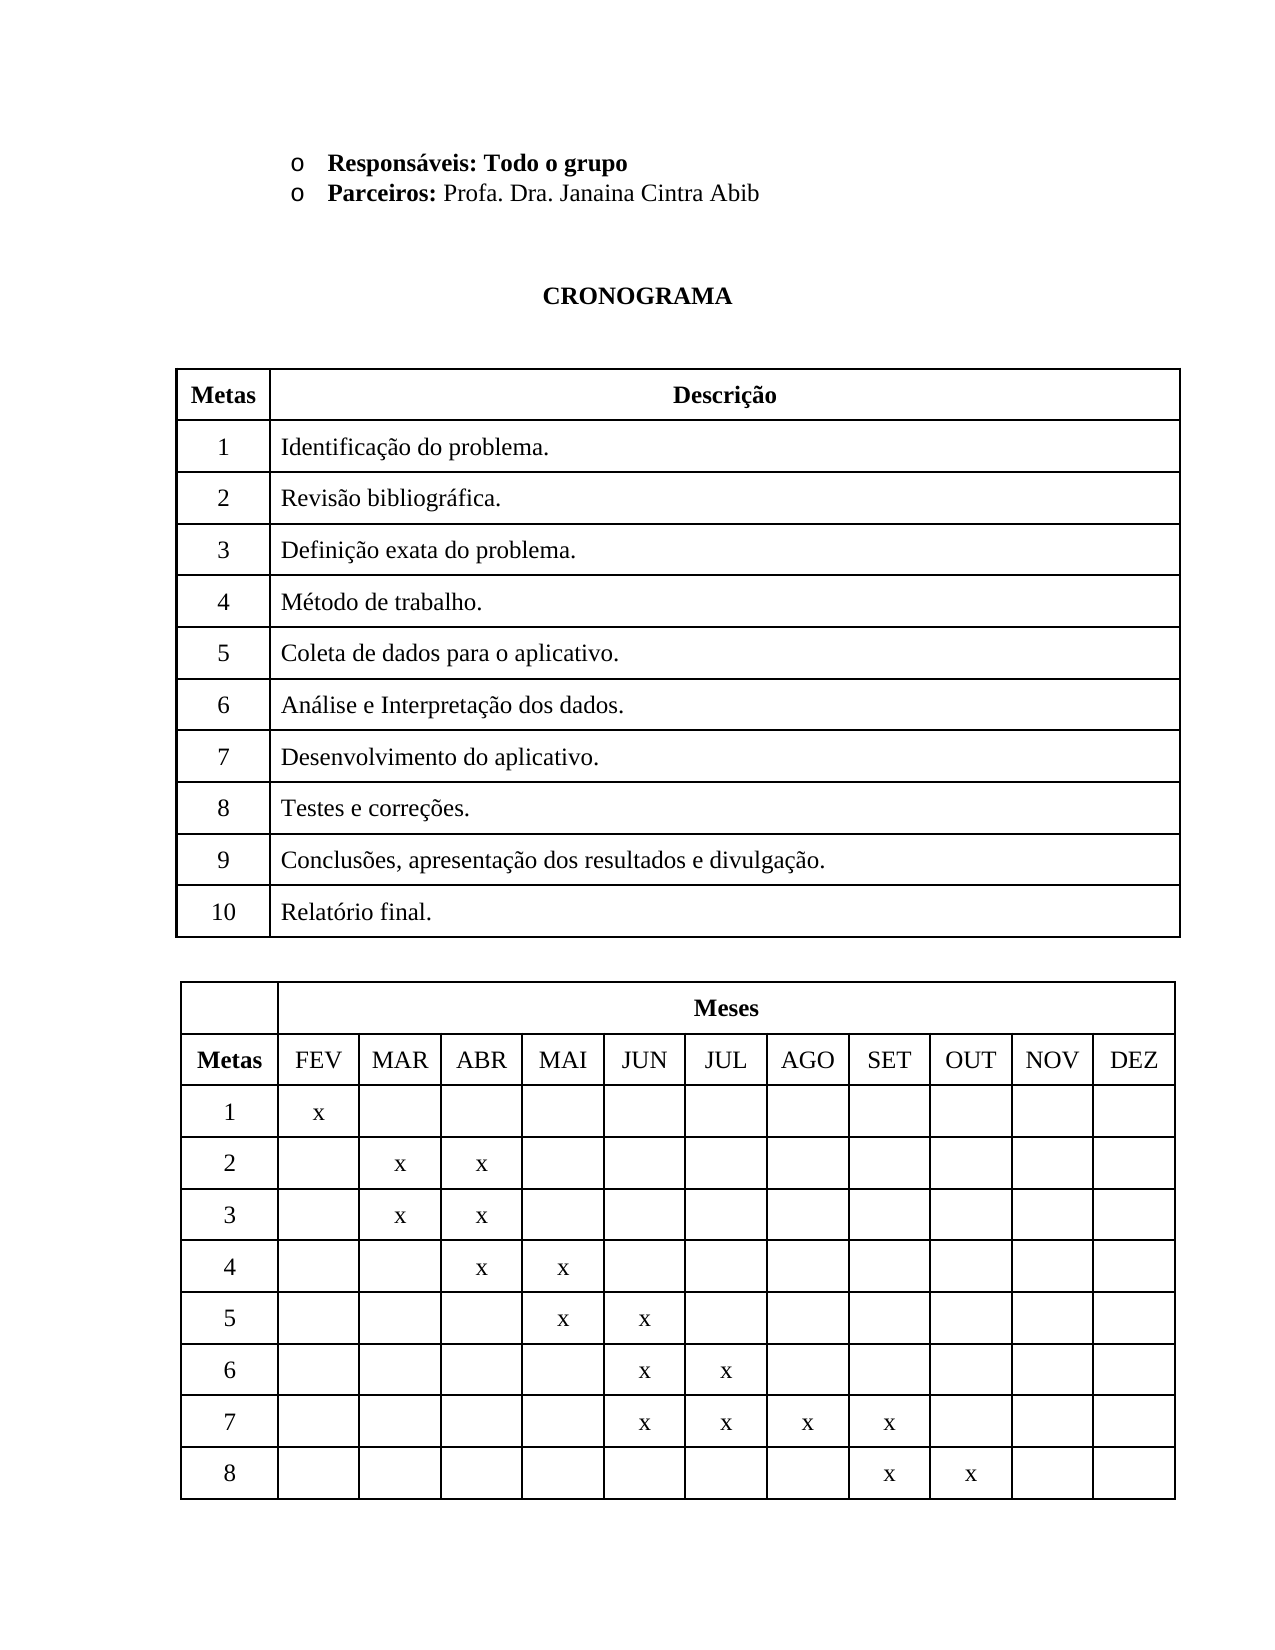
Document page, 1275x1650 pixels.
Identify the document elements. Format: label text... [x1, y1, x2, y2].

table_cell Metas [182, 1035, 277, 1084]
table_cell 8 [178, 783, 269, 832]
table_cell Método de trabalho. [271, 576, 1179, 626]
table_cell [1013, 1293, 1092, 1343]
table_cell [686, 1138, 766, 1188]
list Responsáveis: Todo o grupo [290, 148, 1098, 178]
table_cell x [279, 1086, 358, 1136]
table_cell [686, 1448, 766, 1498]
table_cell [1094, 1241, 1174, 1291]
table_cell [931, 1241, 1011, 1291]
table_cell [605, 1086, 684, 1136]
table_cell x [360, 1138, 440, 1188]
table_cell [605, 1138, 684, 1188]
table_cell 7 [182, 1396, 277, 1446]
table_cell 3 [178, 525, 269, 574]
table_cell [605, 1241, 684, 1291]
table_cell [686, 1241, 766, 1291]
table_cell JUN [605, 1035, 684, 1084]
table_cell [1094, 1396, 1174, 1446]
table_cell [442, 1448, 521, 1498]
table_cell [768, 1345, 848, 1394]
table_cell [1013, 1086, 1092, 1136]
table_cell [442, 1345, 521, 1394]
table_cell [279, 1396, 358, 1446]
table_cell x [360, 1190, 440, 1239]
table_cell x [850, 1396, 929, 1446]
table_cell [931, 1086, 1011, 1136]
table_cell 6 [178, 680, 269, 729]
table_cell NOV [1013, 1035, 1092, 1084]
table_cell [360, 1448, 440, 1498]
table_cell [360, 1345, 440, 1394]
table_cell Testes e correções. [271, 783, 1179, 832]
table_cell [850, 1086, 929, 1136]
table_cell Coleta de dados para o aplicativo. [271, 628, 1179, 677]
table_cell [1094, 1086, 1174, 1136]
table_cell Relatório final. [271, 886, 1179, 936]
table_cell [1013, 1448, 1092, 1498]
table_cell ABR [442, 1035, 521, 1084]
table_cell x [523, 1241, 603, 1291]
table_header Metas [178, 370, 269, 419]
table_cell DEZ [1094, 1035, 1174, 1084]
table_cell x [605, 1345, 684, 1394]
table_header Meses [279, 983, 1174, 1033]
table_cell x [850, 1448, 929, 1498]
table_cell [1094, 1293, 1174, 1343]
table_cell [360, 1293, 440, 1343]
table_cell [931, 1345, 1011, 1394]
table_cell [1094, 1345, 1174, 1394]
table_cell [931, 1293, 1011, 1343]
table_cell [279, 1138, 358, 1188]
table_cell [850, 1293, 929, 1343]
table_cell [931, 1396, 1011, 1446]
table_cell [1013, 1241, 1092, 1291]
table_cell 5 [182, 1293, 277, 1343]
table_cell Desenvolvimento do aplicativo. [271, 731, 1179, 781]
table_cell [768, 1086, 848, 1136]
table_cell [279, 1241, 358, 1291]
table_header Descrição [271, 370, 1179, 419]
table_cell [1013, 1190, 1092, 1239]
table_cell [686, 1190, 766, 1239]
table_cell x [768, 1396, 848, 1446]
table_cell MAR [360, 1035, 440, 1084]
table_cell [1094, 1138, 1174, 1188]
table_cell [360, 1086, 440, 1136]
table_cell [279, 1190, 358, 1239]
table_cell [850, 1345, 929, 1394]
table_cell [442, 1396, 521, 1446]
table_cell [768, 1190, 848, 1239]
table_cell x [686, 1345, 766, 1394]
table_cell 2 [178, 473, 269, 522]
table_cell 6 [182, 1345, 277, 1394]
table_cell [1094, 1448, 1174, 1498]
table_cell 4 [178, 576, 269, 626]
table_cell [523, 1086, 603, 1136]
table_cell 8 [182, 1448, 277, 1498]
table_cell 1 [178, 421, 269, 471]
table_cell [1013, 1345, 1092, 1394]
table_cell [1013, 1138, 1092, 1188]
table_header [182, 983, 277, 1033]
table_cell 4 [182, 1241, 277, 1291]
table_cell [768, 1138, 848, 1188]
table_cell x [605, 1293, 684, 1343]
table_cell [768, 1241, 848, 1291]
table_cell x [442, 1241, 521, 1291]
table_cell 10 [178, 886, 269, 936]
table_cell x [442, 1138, 521, 1188]
table_cell [850, 1138, 929, 1188]
table_cell [442, 1086, 521, 1136]
table_cell [279, 1345, 358, 1394]
table_cell SET [850, 1035, 929, 1084]
table_cell [523, 1190, 603, 1239]
table_cell [1013, 1396, 1092, 1446]
table_cell [523, 1345, 603, 1394]
table_cell 9 [178, 835, 269, 884]
table_cell MAI [523, 1035, 603, 1084]
text CRONOGRAMA [177, 281, 1098, 310]
table_cell x [442, 1190, 521, 1239]
table_cell [279, 1293, 358, 1343]
table_cell [360, 1241, 440, 1291]
table_cell Definição exata do problema. [271, 525, 1179, 574]
table_cell AGO [768, 1035, 848, 1084]
table_cell OUT [931, 1035, 1011, 1084]
table_cell 5 [178, 628, 269, 677]
table_cell [523, 1396, 603, 1446]
table_cell [279, 1448, 358, 1498]
table_cell FEV [279, 1035, 358, 1084]
table_cell 2 [182, 1138, 277, 1188]
table_cell Revisão bibliográfica. [271, 473, 1179, 522]
table_cell [523, 1448, 603, 1498]
table_cell x [931, 1448, 1011, 1498]
table_cell 1 [182, 1086, 277, 1136]
table_cell [360, 1396, 440, 1446]
table_cell [850, 1241, 929, 1291]
table_cell [686, 1293, 766, 1343]
table_cell [931, 1190, 1011, 1239]
table_cell [442, 1293, 521, 1343]
table_cell [605, 1190, 684, 1239]
list Parceiros: Profa. Dra. Janaina Cintra Abib [290, 178, 1098, 209]
table_cell Análise e Interpretação dos dados. [271, 680, 1179, 729]
table_cell [523, 1138, 603, 1188]
table_cell x [686, 1396, 766, 1446]
table_cell JUL [686, 1035, 766, 1084]
table_cell [931, 1138, 1011, 1188]
table_cell 7 [178, 731, 269, 781]
table_cell [605, 1448, 684, 1498]
table_cell [686, 1086, 766, 1136]
table_cell [768, 1293, 848, 1343]
table_cell [1094, 1190, 1174, 1239]
table_cell Conclusões, apresentação dos resultados e divulgação. [271, 835, 1179, 884]
table_cell [850, 1190, 929, 1239]
table_cell 3 [182, 1190, 277, 1239]
table_cell x [523, 1293, 603, 1343]
table_cell x [605, 1396, 684, 1446]
table_cell [768, 1448, 848, 1498]
table_cell Identificação do problema. [271, 421, 1179, 471]
